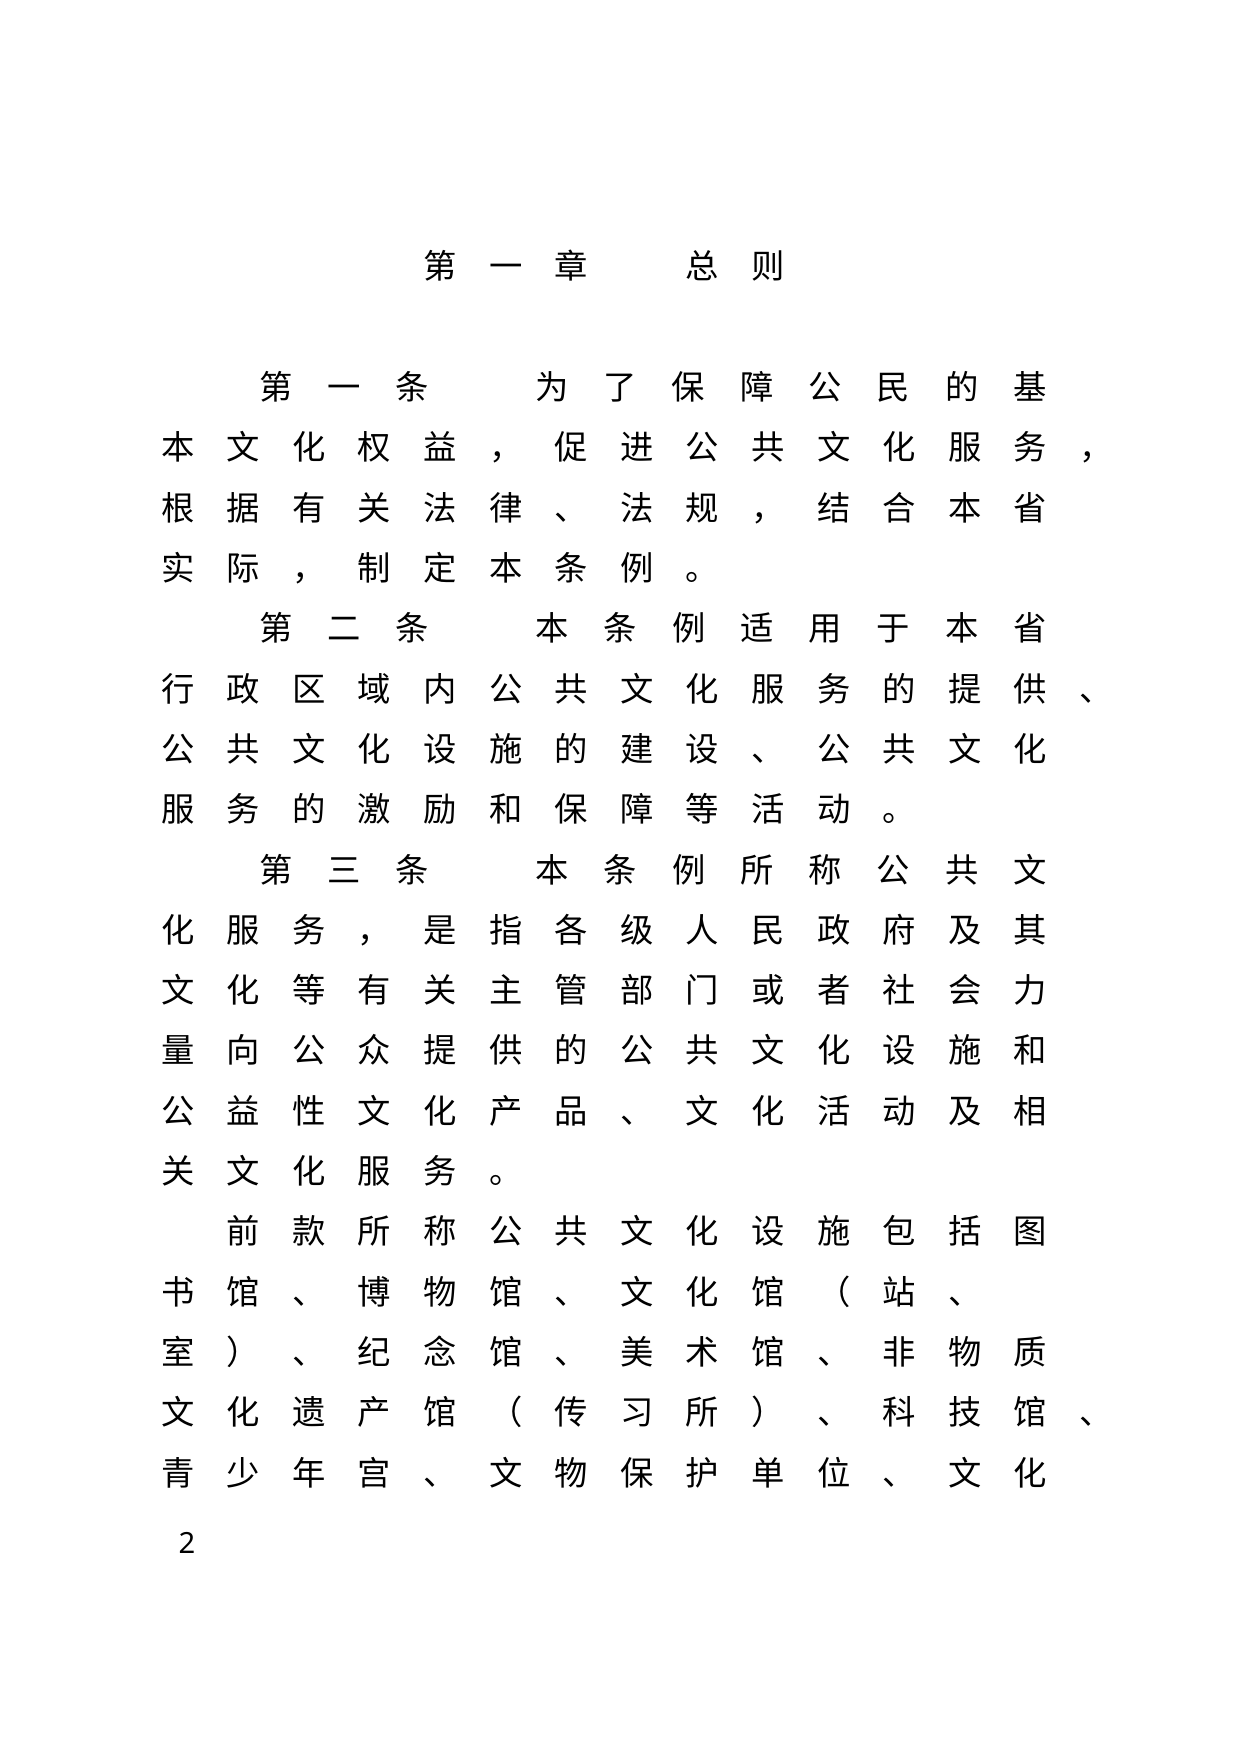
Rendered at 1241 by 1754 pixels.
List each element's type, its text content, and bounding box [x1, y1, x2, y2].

text 第三条 本条例所称公共文化服务，是指各级人民政府及其文化等有关主管部门或者社会力量向公众提供的公共文化设施和公益性文化产品、文化活动及相关文化服务。 [161, 837, 1079, 1199]
text 第一条 为了保障公民的基本文化权益，促进公共文化服务，根据有关法律、法规，结合本省实际，制定本条例。 [161, 355, 1079, 596]
text 第一章 总则 [161, 234, 1079, 294]
text 第二条 本条例适用于本省行政区域内公共文化服务的提供、公共文化设施的建设、公共文化服务的激励和保障等活动。 [161, 596, 1079, 837]
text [161, 1199, 1079, 1501]
